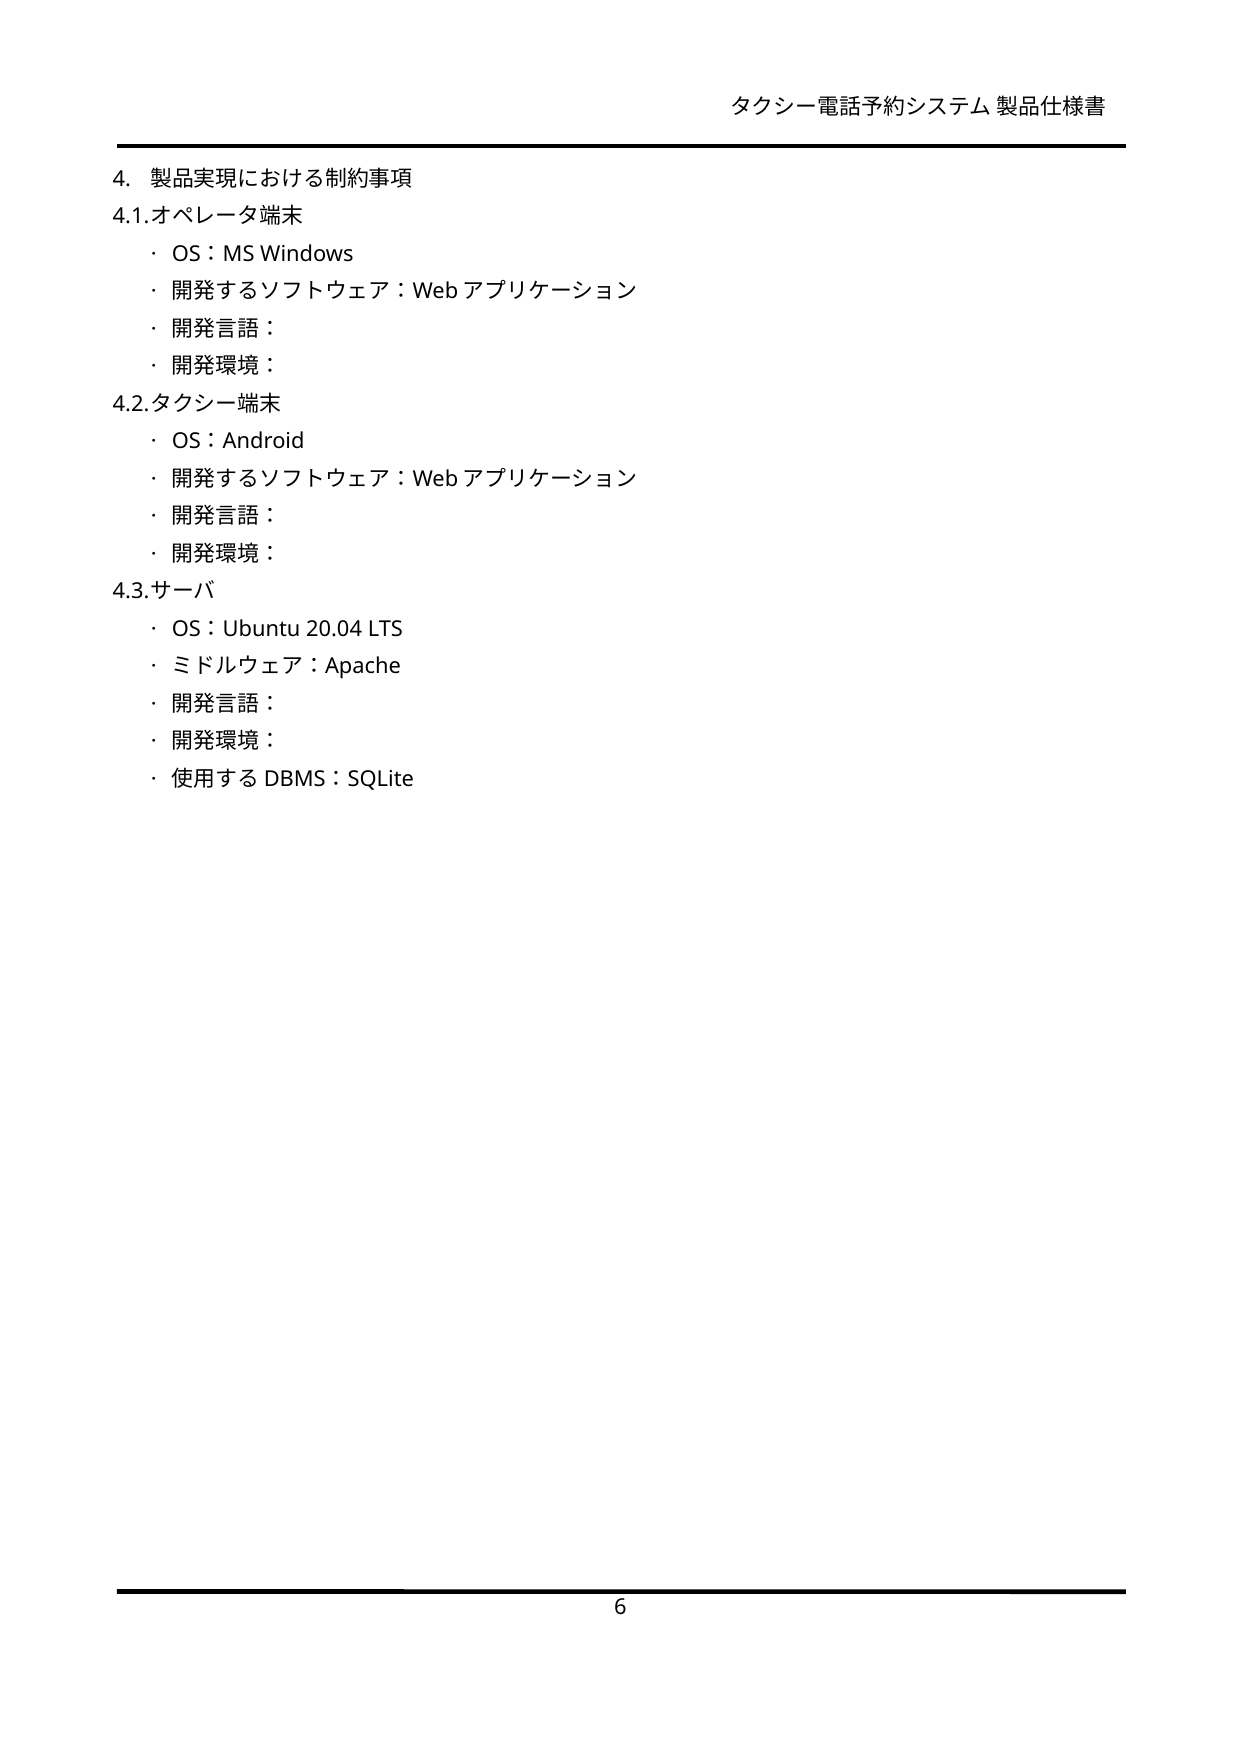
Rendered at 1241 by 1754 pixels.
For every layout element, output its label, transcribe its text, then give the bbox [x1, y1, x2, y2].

list 開発するソフトウェア：Webアプリケーション [150, 271, 1128, 308]
list 開発言語： [150, 308, 1128, 346]
list OS：Android [150, 421, 1128, 458]
list OS：MS Windows [150, 233, 1128, 271]
list 開発環境： [150, 533, 1128, 571]
list OS：Ubuntu 20.04 LTS [150, 608, 1128, 646]
list 開発環境： [150, 346, 1128, 383]
list 開発言語： [150, 496, 1128, 533]
subtitle タクシー端末 [112, 383, 1128, 421]
list 使用するDBMS：SQLite [150, 758, 1128, 796]
subtitle オペレータ端末 [112, 196, 1128, 233]
list 開発環境： [150, 721, 1128, 758]
subtitle 製品実現における制約事項 [112, 158, 1128, 196]
list 開発するソフトウェア：Webアプリケーション [150, 458, 1128, 496]
list 開発言語： [150, 683, 1128, 721]
subtitle サーバ [112, 571, 1128, 608]
list ミドルウェア：Apache [150, 646, 1128, 683]
